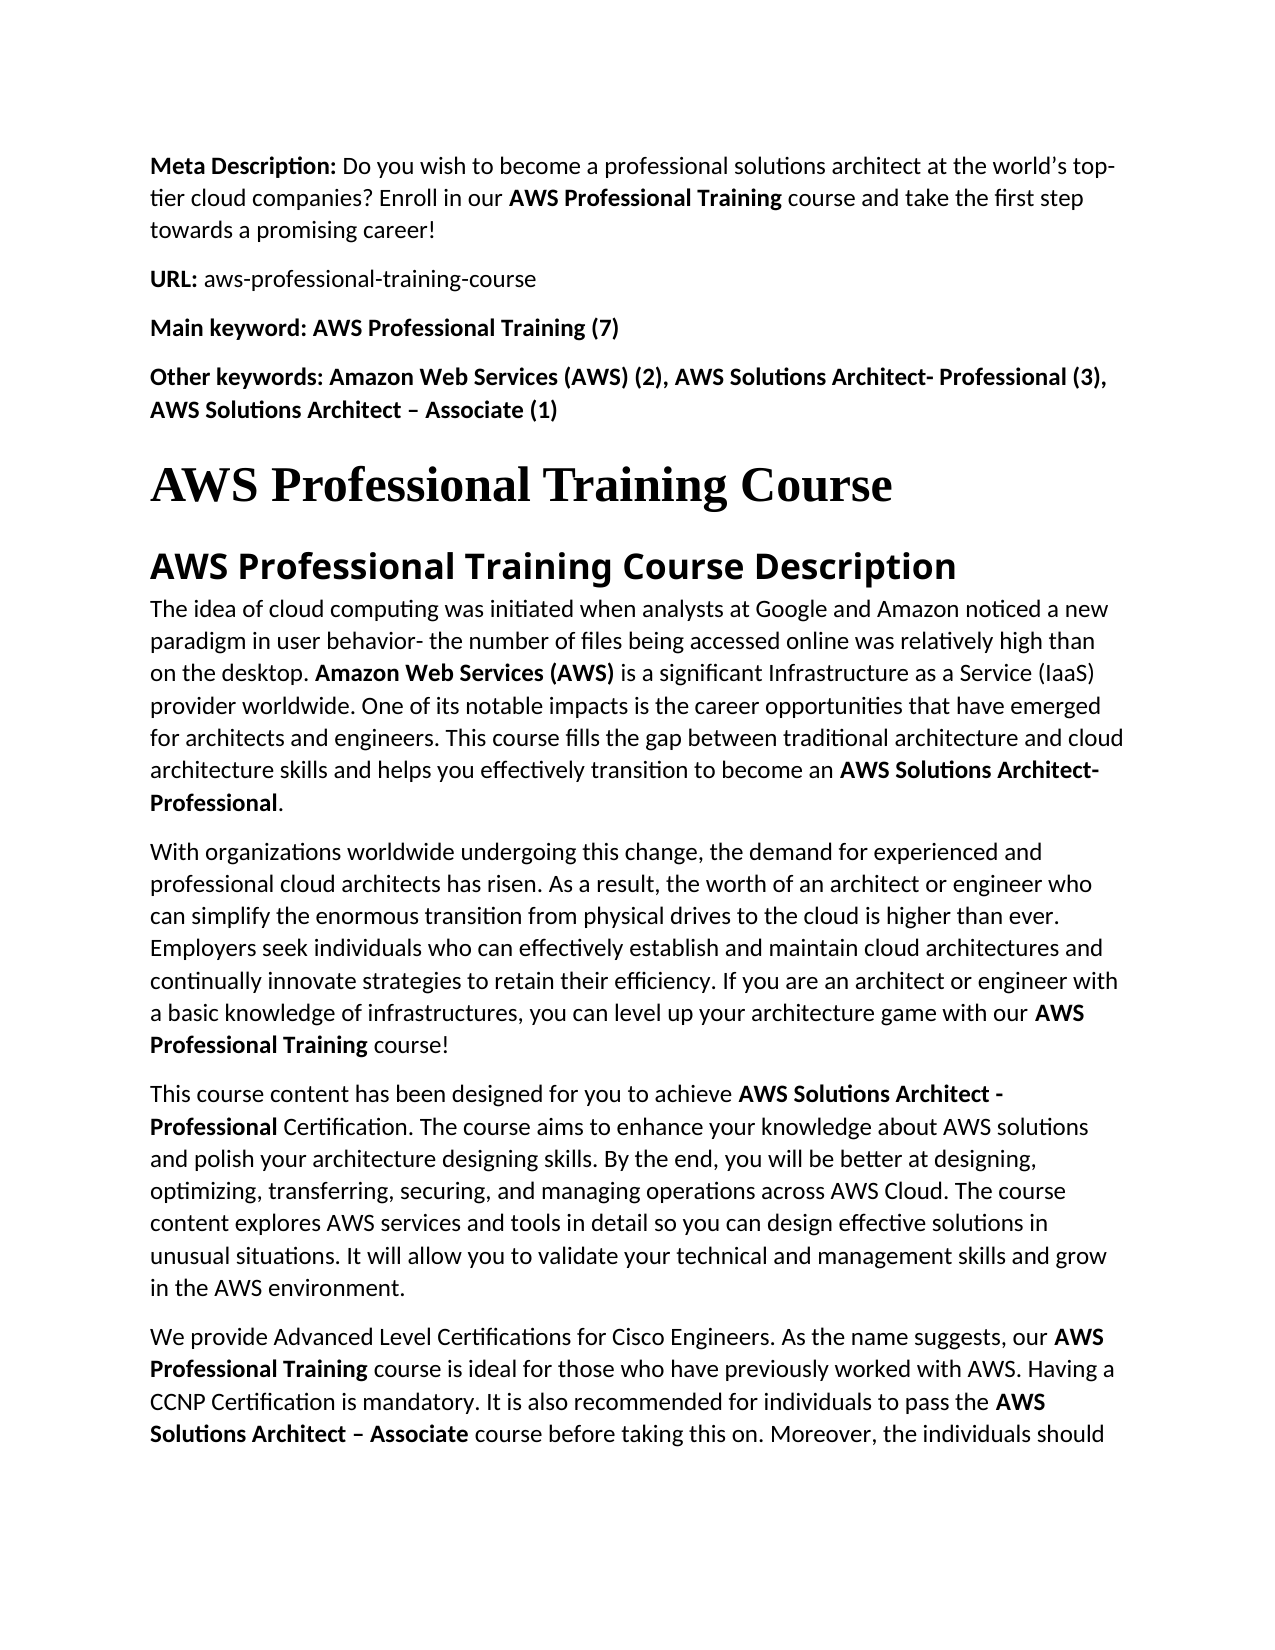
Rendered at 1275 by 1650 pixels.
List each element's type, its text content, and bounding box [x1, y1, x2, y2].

text URL: aws-professional-training-course [150, 263, 1125, 294]
subtitle AWS Professional Training Course Description [150, 542, 1125, 590]
subtitle AWS Professional Training Course [150, 455, 1125, 513]
text Meta Description: Do you wish to become a professional solutions architect at the world’s top-tier cloud companies? Enroll in our AWS Professional Training course and take the first step towards a promising career! [150, 150, 1125, 245]
text This course content has been designed for you to achieve AWS Solutions Architect -Professional Certification. The course aims to enhance your knowledge about AWS solutions and polish your architecture designing skills. By the end, you will be better at designing, optimizing, transferring, securing, and managing operations across AWS Cloud. The course content explores AWS services and tools in detail so you can design effective solutions in unusual situations. It will allow you to validate your technical and management skills and grow in the AWS environment. [150, 1078, 1125, 1303]
text Main keyword: AWS Professional Training (7) [150, 312, 1125, 343]
text The idea of cloud computing was initiated when analysts at Google and Amazon noticed a new paradigm in user behavior- the number of files being accessed online was relatively high than on the desktop. Amazon Web Services (AWS) is a significant Infrastructure as a Service (IaaS) provider worldwide. One of its notable impacts is the career opportunities that have emerged for architects and engineers. This course fills the gap between traditional architecture and cloud architecture skills and helps you effectively transition to become an AWS Solutions Architect- Professional. [150, 593, 1125, 817]
text With organizations worldwide undergoing this change, the demand for experienced and professional cloud architects has risen. As a result, the worth of an architect or engineer who can simplify the enormous transition from physical drives to the cloud is higher than ever. Employers seek individuals who can effectively establish and maintain cloud architectures and continually innovate strategies to retain their efficiency. If you are an architect or engineer with a basic knowledge of infrastructures, you can level up your architecture game with our AWS Professional Training course! [150, 836, 1125, 1060]
text Other keywords: Amazon Web Services (AWS) (2), AWS Solutions Architect- Professional (3), AWS Solutions Architect – Associate (1) [150, 361, 1125, 424]
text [150, 1321, 1125, 1448]
